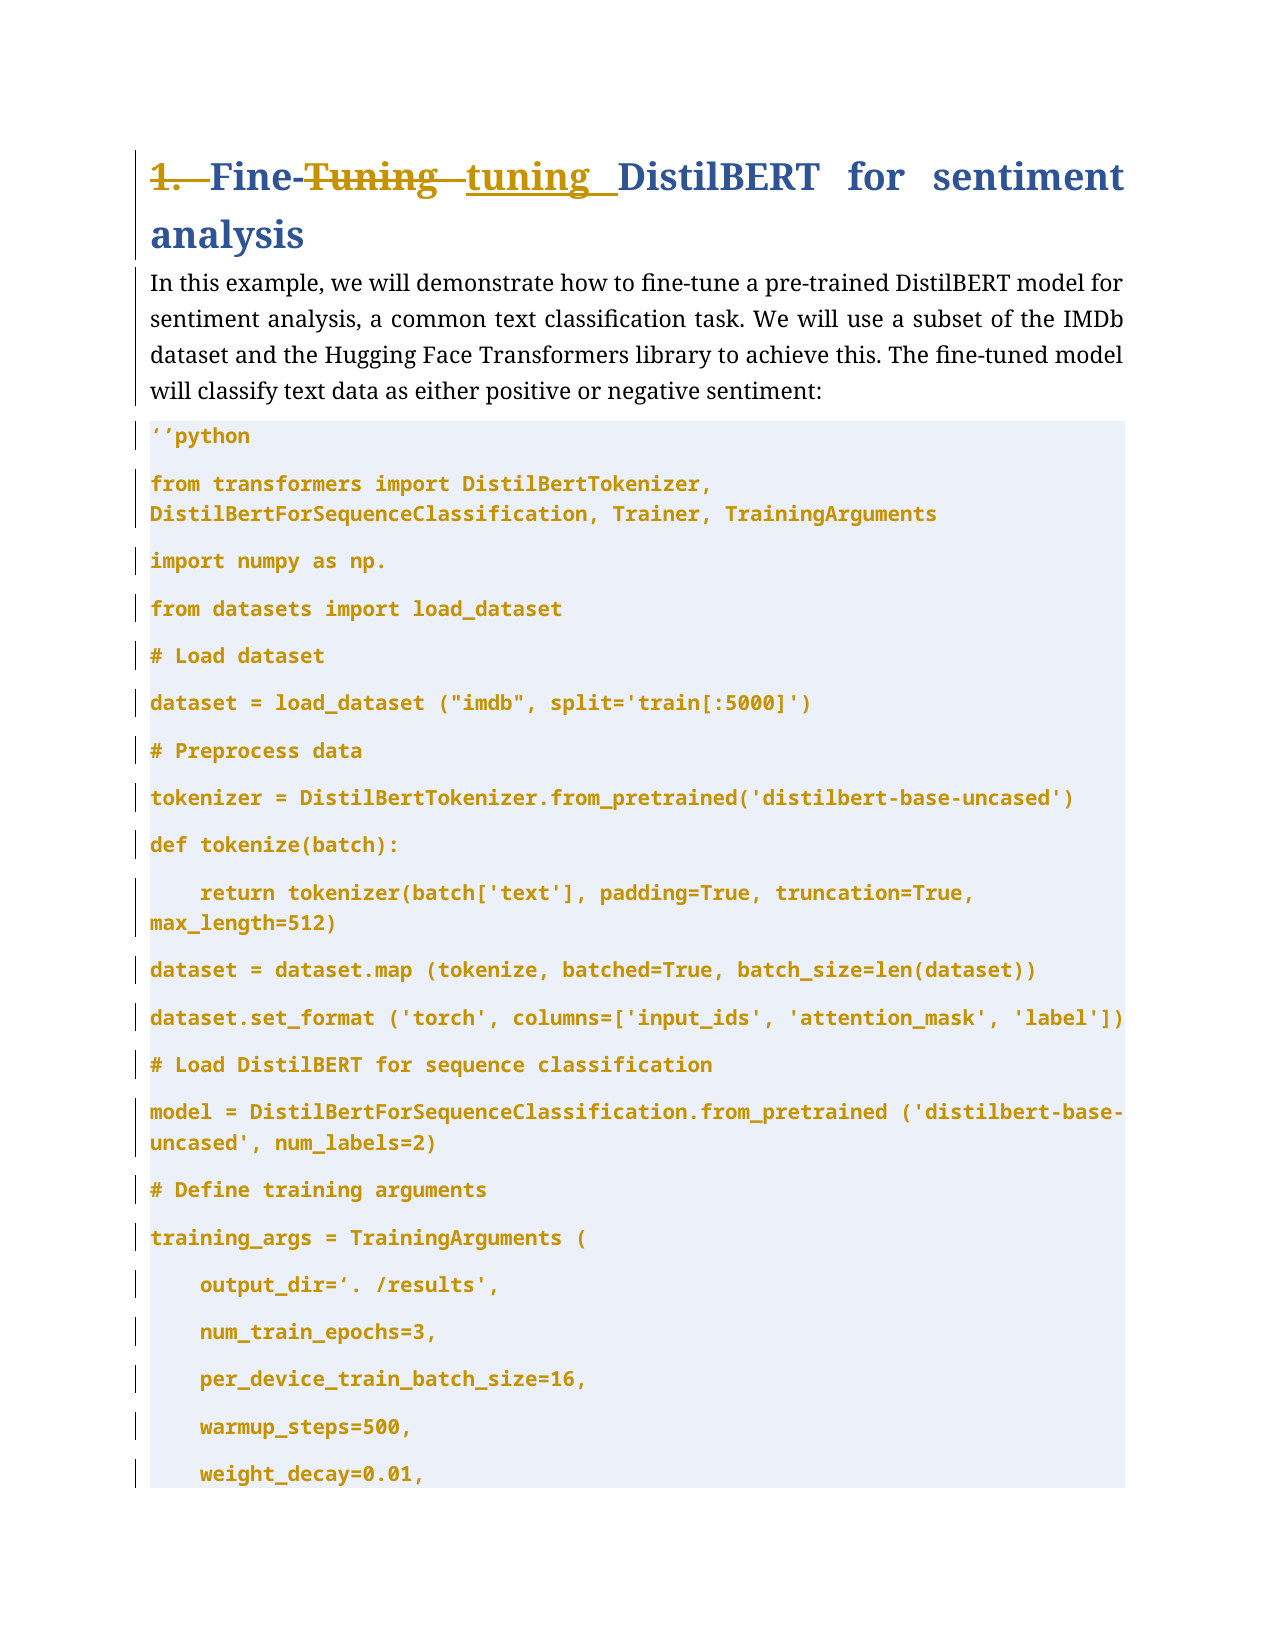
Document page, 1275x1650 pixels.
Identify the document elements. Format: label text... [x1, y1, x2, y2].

text model = DistilBertForSequenceClassification.from_pretrained ('distilbert-base-uncased', num_labels=2) [150, 1097, 1125, 1157]
text def tokenize(batch): [150, 830, 1125, 859]
text dataset.set_format ('torch', columns=['input_ids', 'attention_mask', 'label']) [150, 1003, 1125, 1031]
text In this example, we will demonstrate how to fine-tune a pre-trained DistilBERT model for sentiment analysis, a common text classification task. We will use a subset of the IMDb dataset and the Hugging Face Transformers library to achieve this. The fine-tuned model will classify text data as either positive or negative sentiment: [150, 267, 1125, 406]
text import numpy as np. [150, 547, 1125, 575]
text # Load dataset [150, 641, 1125, 670]
text training_args = TrainingArguments ( [150, 1223, 1125, 1251]
text output_dir=‘. /results', [150, 1270, 1125, 1298]
text tokenizer = DistilBertTokenizer.from_pretrained('distilbert-base-uncased') [150, 783, 1125, 812]
text # Define training arguments [150, 1175, 1125, 1204]
text from datasets import load_dataset [150, 594, 1125, 622]
text dataset = load_dataset ("imdb", split='train[:5000]') [150, 688, 1125, 717]
text # Preprocess data [150, 736, 1125, 764]
text dataset = dataset.map (tokenize, batched=True, batch_size=len(dataset)) [150, 956, 1125, 984]
text weight_decay=0.01, [150, 1459, 1125, 1488]
text ‘’python [150, 421, 1125, 450]
text num_train_epochs=3, [150, 1317, 1125, 1346]
text warmup_steps=500, [150, 1412, 1125, 1440]
text # Load DistilBERT for sequence classification [150, 1050, 1125, 1079]
text per_device_train_batch_size=16, [150, 1364, 1125, 1393]
subtitle Fine-DistilBERT for sentiment analysis [150, 150, 1125, 260]
text return tokenizer(batch['text'], padding=True, truncation=True, max_length=512) [150, 878, 1125, 937]
text from transformers import DistilBertTokenizer, DistilBertForSequenceClassification, Trainer, TrainingArguments [150, 469, 1125, 528]
